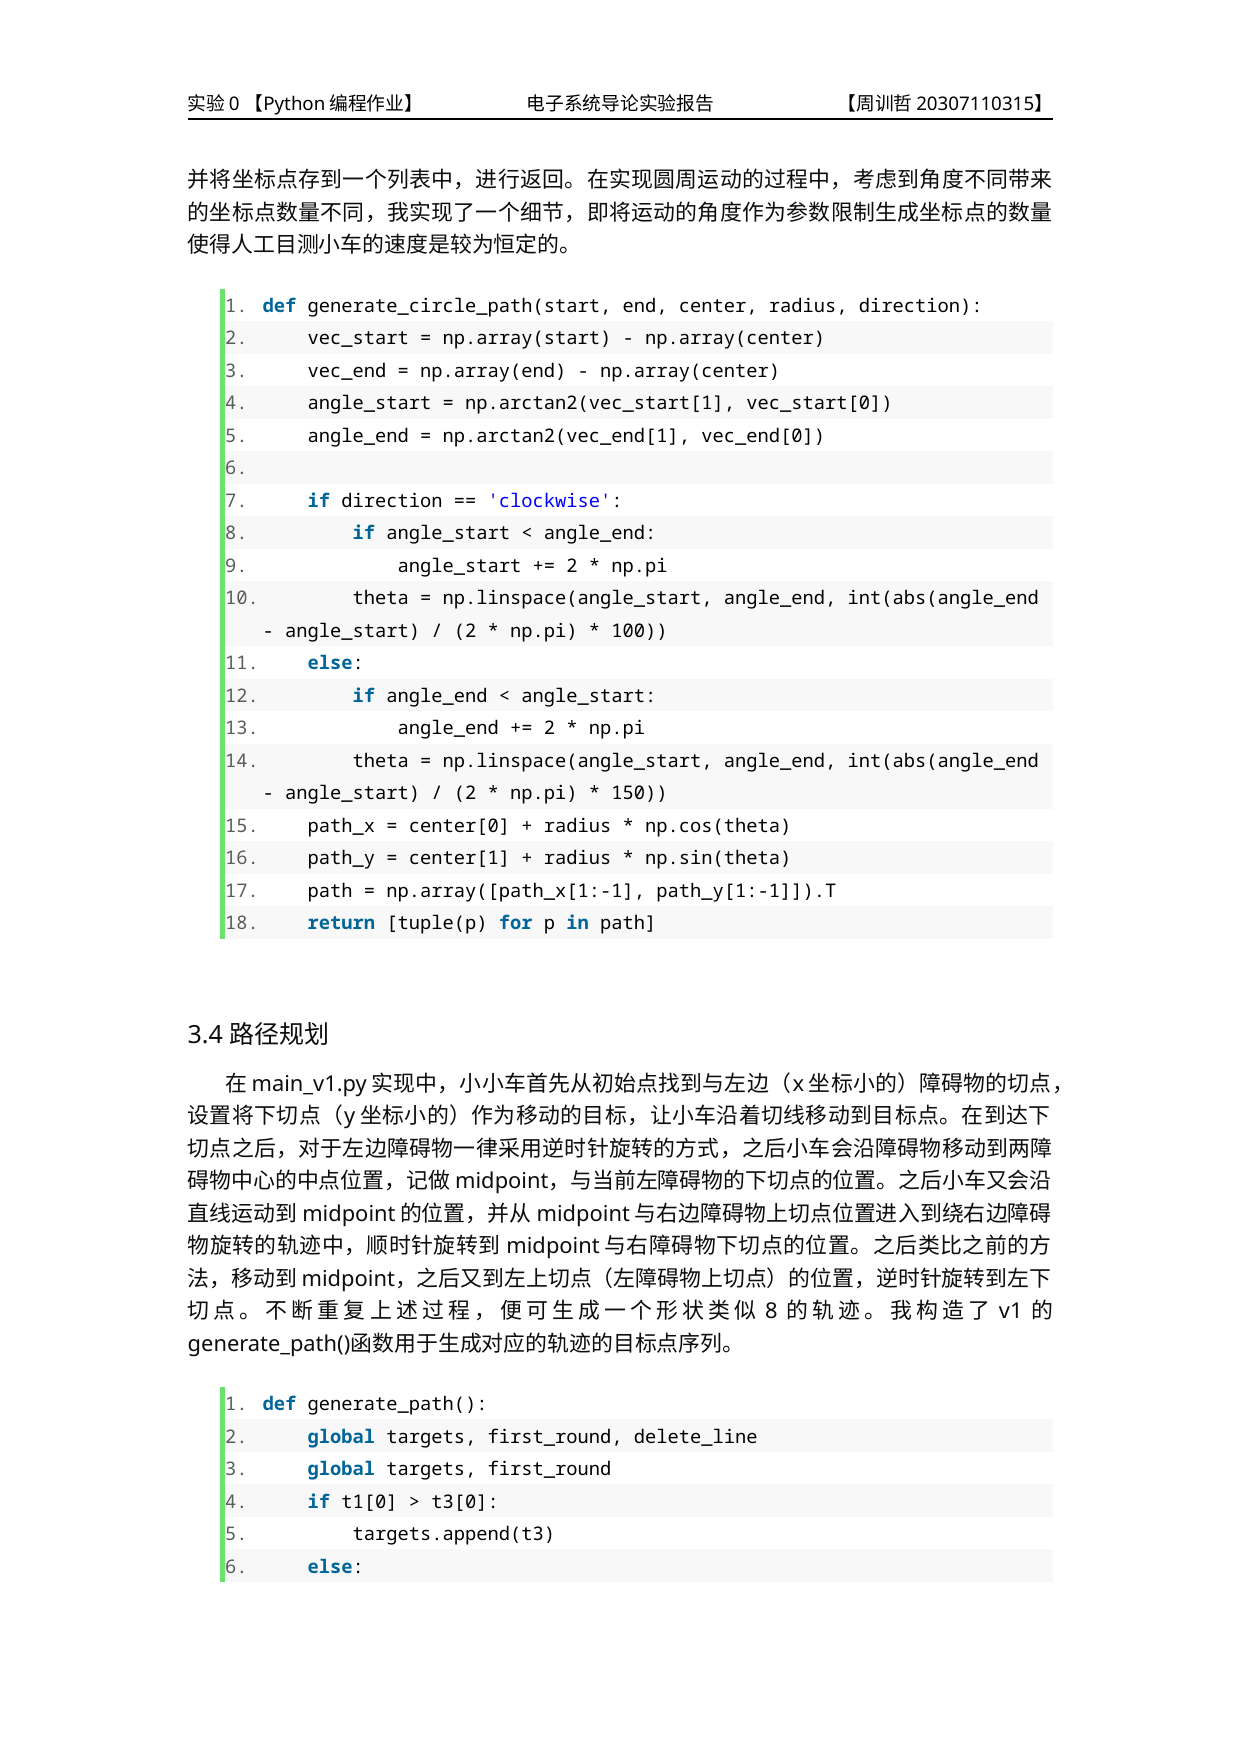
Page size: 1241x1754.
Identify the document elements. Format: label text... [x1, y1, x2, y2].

list if angle_end < angle_start: [225, 679, 1053, 711]
list global targets, first_round, delete_line [225, 1419, 1053, 1452]
list angle_end = np.arctan2(vec_end[1], vec_end[0]) [225, 419, 1053, 451]
list if direction == 'clockwise': [225, 484, 1053, 516]
list return [tuple(p) for p in path] [225, 906, 1053, 939]
list angle_end += 2 * np.pi [225, 711, 1053, 744]
list angle_start += 2 * np.pi [225, 549, 1053, 581]
list angle_start = np.arctan2(vec_start[1], vec_start[0]) [225, 386, 1053, 419]
list theta = np.linspace(angle_start, angle_end, int(abs(angle_end - angle_start) / (2 * np.pi) * 150)) [225, 744, 1053, 809]
list vec_end = np.array(end) - np.array(center) [225, 354, 1053, 386]
text 在main_v1.py实现中，小小车首先从初始点找到与左边（x坐标小的）障碍物的切点，设置将下切点（y坐标小的）作为移动的目标，让小车沿着切线移动到目标点。在到达下切点之后，对于左边障碍物一律采用逆时针旋转的方式，之后小车会沿障碍物移动到两障碍物中心的中点位置，记做midpoint，与当前左障碍物的下切点的位置。之后小车又会沿直线运动到midpoint的位置，并从midpoint与右边障碍物上切点位置进入到绕右边障碍物旋转的轨迹中，顺时针旋转到midpoint与右障碍物下切点的位置。之后类比之前的方法，移动到midpoint，之后又到左上切点（左障碍物上切点）的位置，逆时针旋转到左下切点。不断重复上述过程，便可生成一个形状类似8的轨迹。我构造了v1的generate_path()函数用于生成对应的轨迹的目标点序列。 [187, 1065, 1053, 1358]
list else: [225, 646, 1053, 679]
list path_x = center[0] + radius * np.cos(theta) [225, 809, 1053, 841]
list if angle_start < angle_end: [225, 516, 1053, 549]
list targets.append(t3) [225, 1517, 1053, 1549]
list vec_start = np.array(start) - np.array(center) [225, 321, 1053, 354]
list def generate_circle_path(start, end, center, radius, direction): [225, 289, 1053, 321]
list global targets, first_round [225, 1452, 1053, 1484]
list theta = np.linspace(angle_start, angle_end, int(abs(angle_end - angle_start) / (2 * np.pi) * 100)) [225, 581, 1053, 646]
text 3.4 路径规划 [187, 1000, 1053, 1065]
list def generate_path(): [225, 1387, 1053, 1419]
list path = np.array([path_x[1:-1], path_y[1:-1]]).T [225, 874, 1053, 906]
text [187, 162, 1053, 259]
list if t1[0] > t3[0]: [225, 1484, 1053, 1517]
list else: [225, 1549, 1053, 1582]
list path_y = center[1] + radius * np.sin(theta) [225, 841, 1053, 874]
